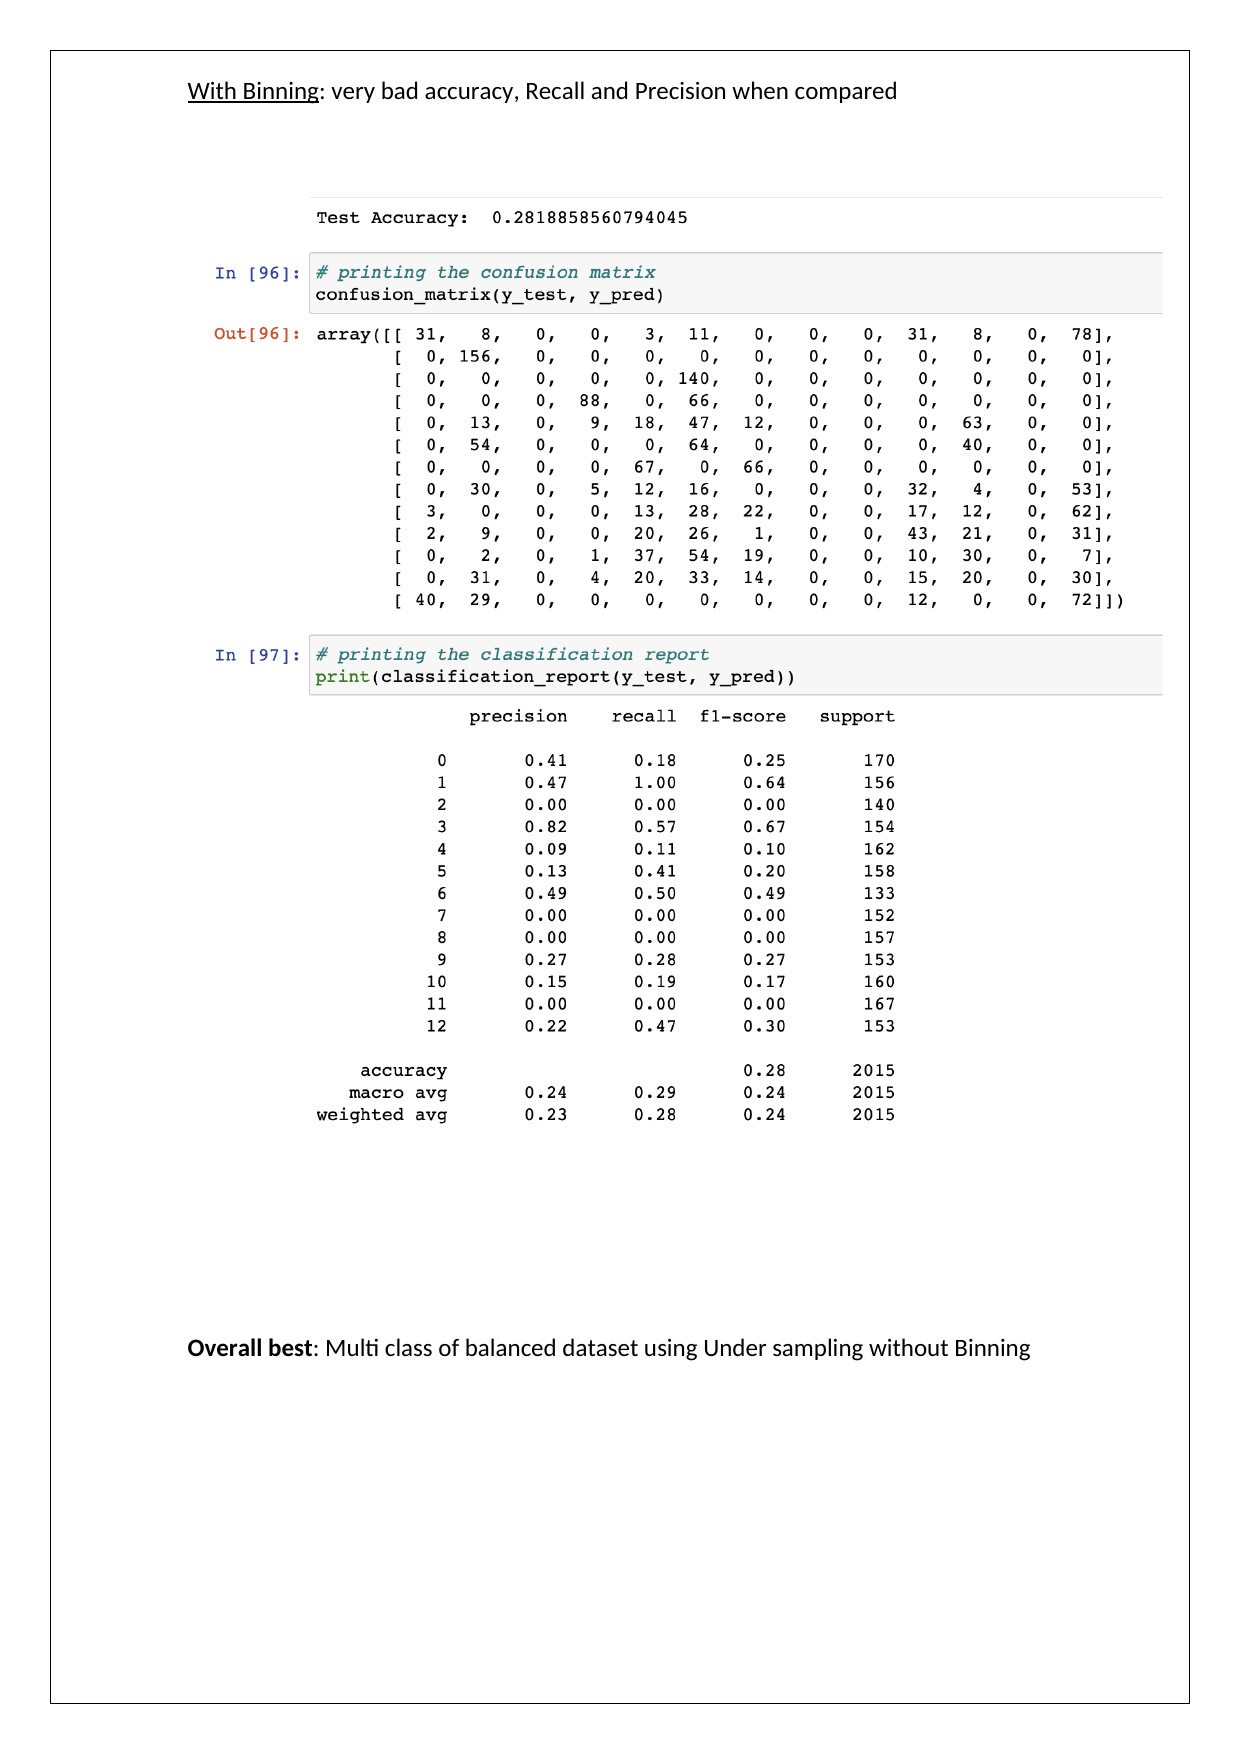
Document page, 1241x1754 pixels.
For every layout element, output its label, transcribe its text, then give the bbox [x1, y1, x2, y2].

picture [187, 197, 1163, 1149]
list Overall best: Multi class of balanced dataset using Under sampling without Binning [187, 1332, 1165, 1362]
list With Binning: very bad accuracy, Recall and Precision when compared [187, 75, 1165, 106]
